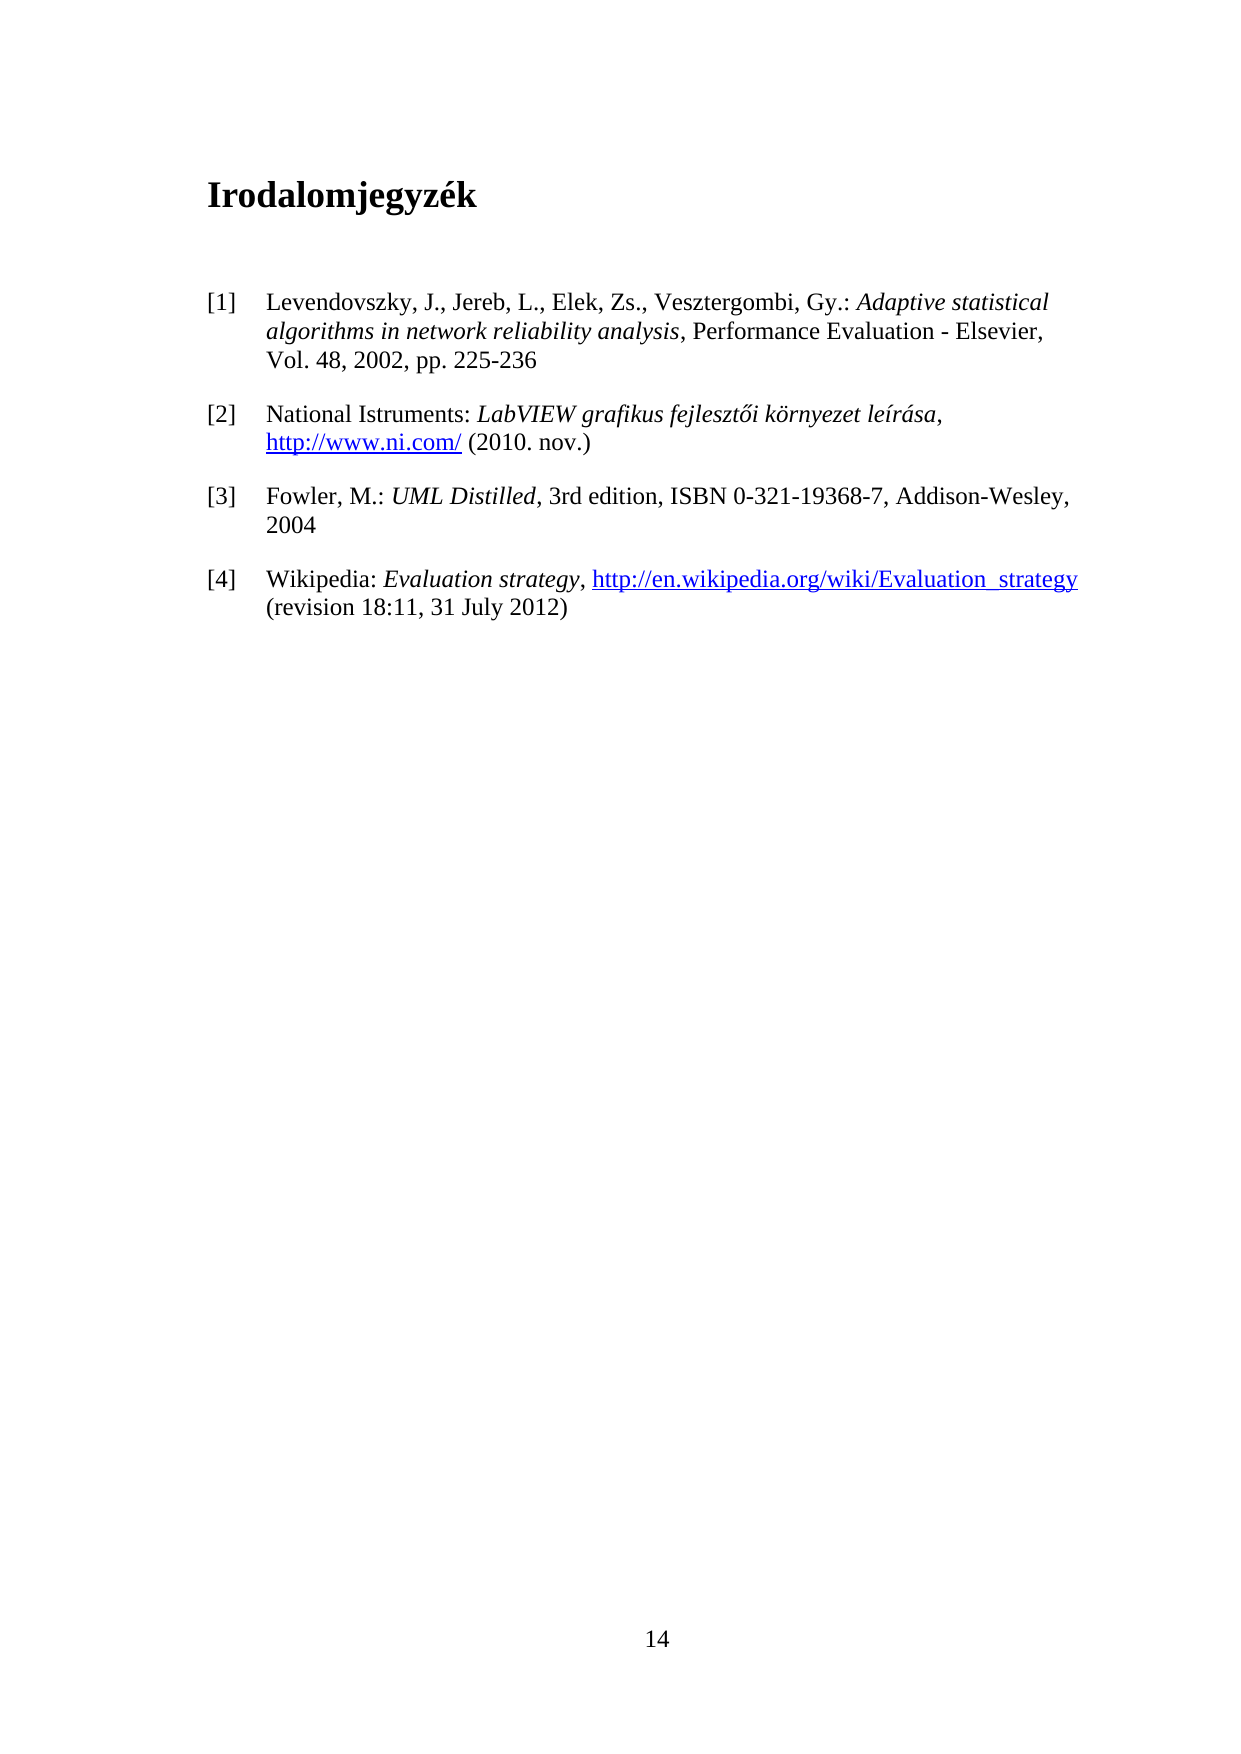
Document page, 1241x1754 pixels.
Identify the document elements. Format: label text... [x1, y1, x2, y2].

text Wikipedia: Evaluation strategy, http://en.wikipedia.org/wiki/Evaluation_strategy (revision 18:11, 31 July 2012) [207, 564, 1092, 621]
text Irodalomjegyzék [207, 173, 1092, 216]
text Levendovszky, J., Jereb, L., Elek, Zs., Vesztergombi, Gy.: Adaptive statistical algorithms in network reliability analysis, Performance Evaluation - Elsevier, Vol. 48, 2002, pp. 225-236 [207, 287, 1092, 374]
text Fowler, M.: UML Distilled, 3rd edition, ISBN 0-321-19368-7, Addison-Wesley, 2004 [207, 481, 1092, 539]
text National Istruments: LabVIEW grafikus fejlesztői környezet leírása, http://www.ni.com/ (2010. nov.) [207, 399, 1092, 456]
